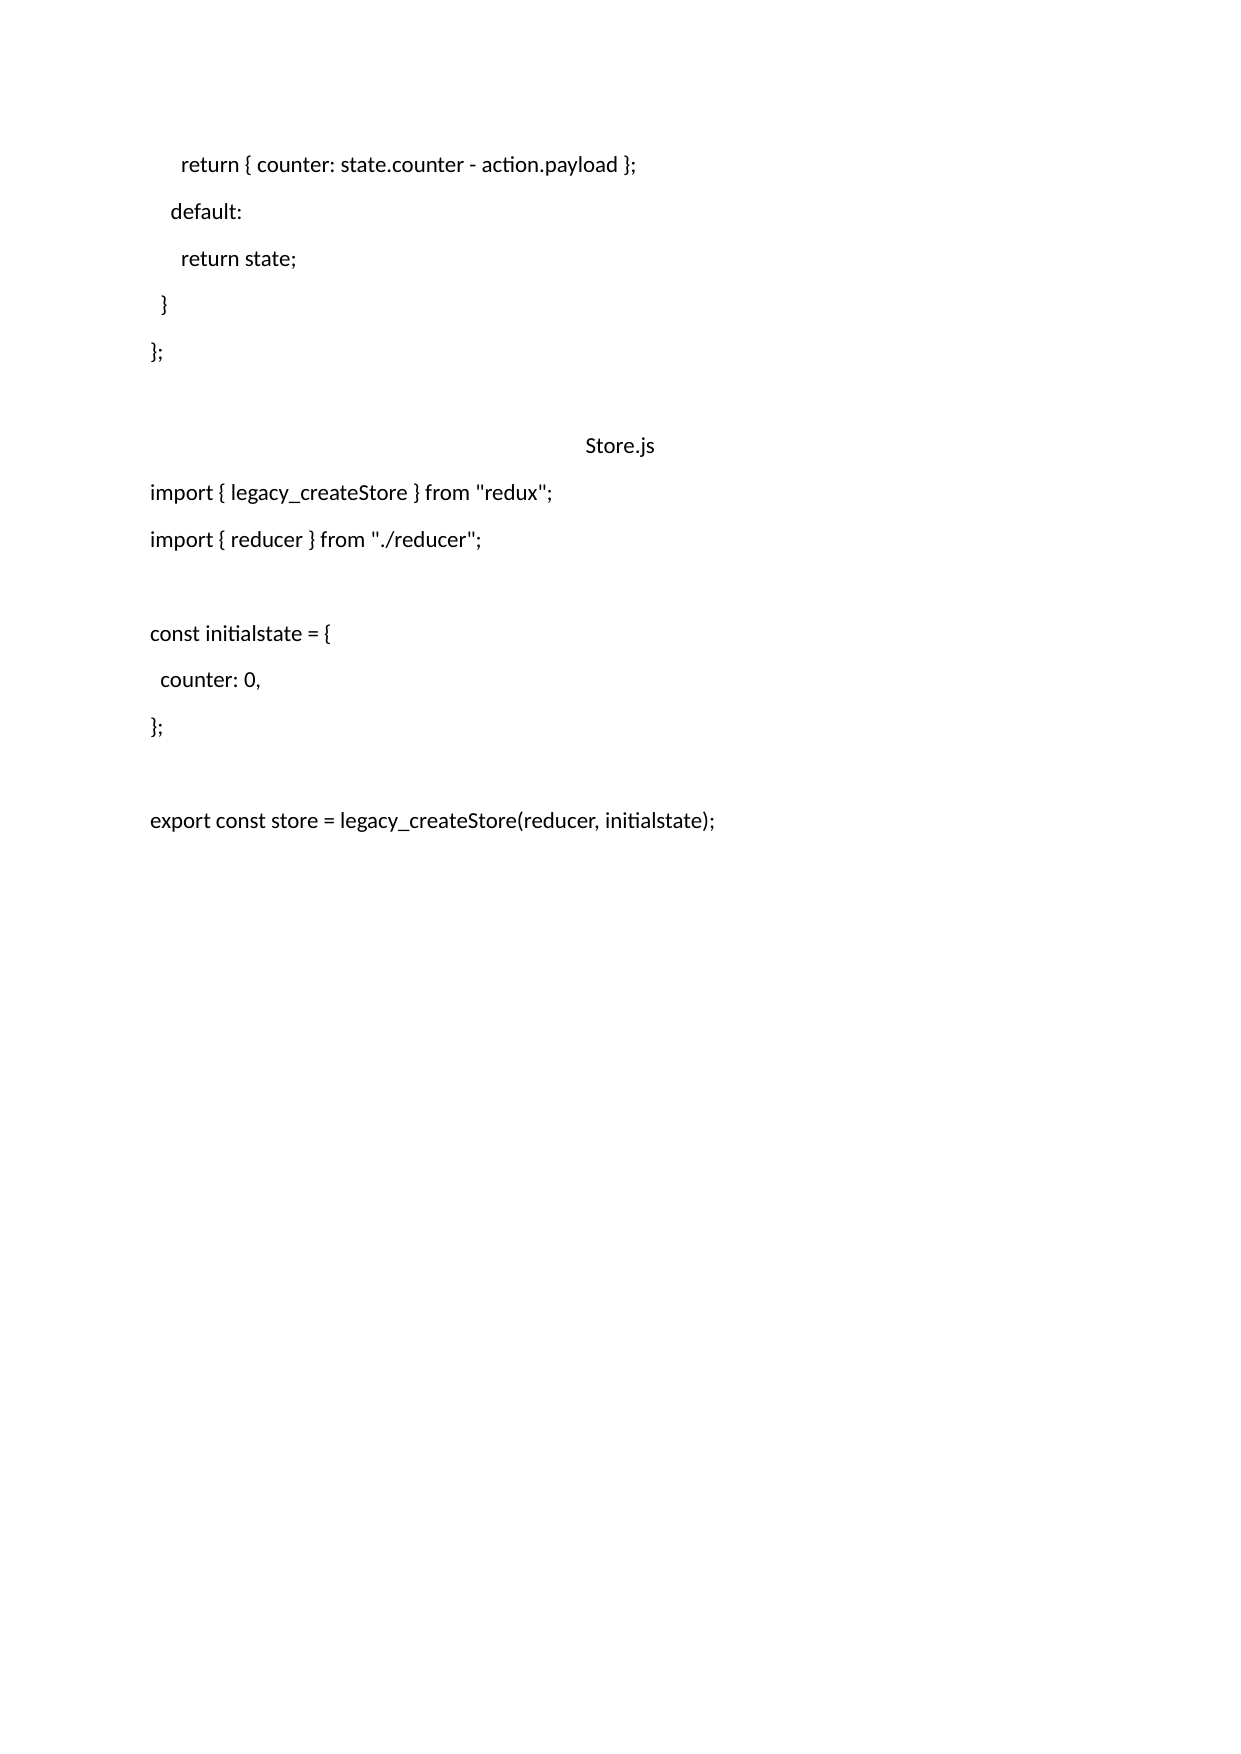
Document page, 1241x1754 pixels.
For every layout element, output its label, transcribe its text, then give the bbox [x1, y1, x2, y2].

text export const store = legacy_createStore(reducer, initialstate); [150, 806, 1090, 834]
text }; [150, 337, 1090, 366]
text default: [150, 197, 1090, 225]
text return { counter: state.counter - action.payload }; [150, 150, 1090, 178]
text import { reducer } from "./reducer"; [150, 525, 1090, 553]
text const initialstate = { [150, 619, 1090, 647]
text } [150, 291, 1090, 319]
text return state; [150, 244, 1090, 272]
text counter: 0, [150, 666, 1090, 694]
text Store.js [150, 431, 1090, 459]
text import { legacy_createStore } from "redux"; [150, 478, 1090, 506]
text }; [150, 712, 1090, 741]
